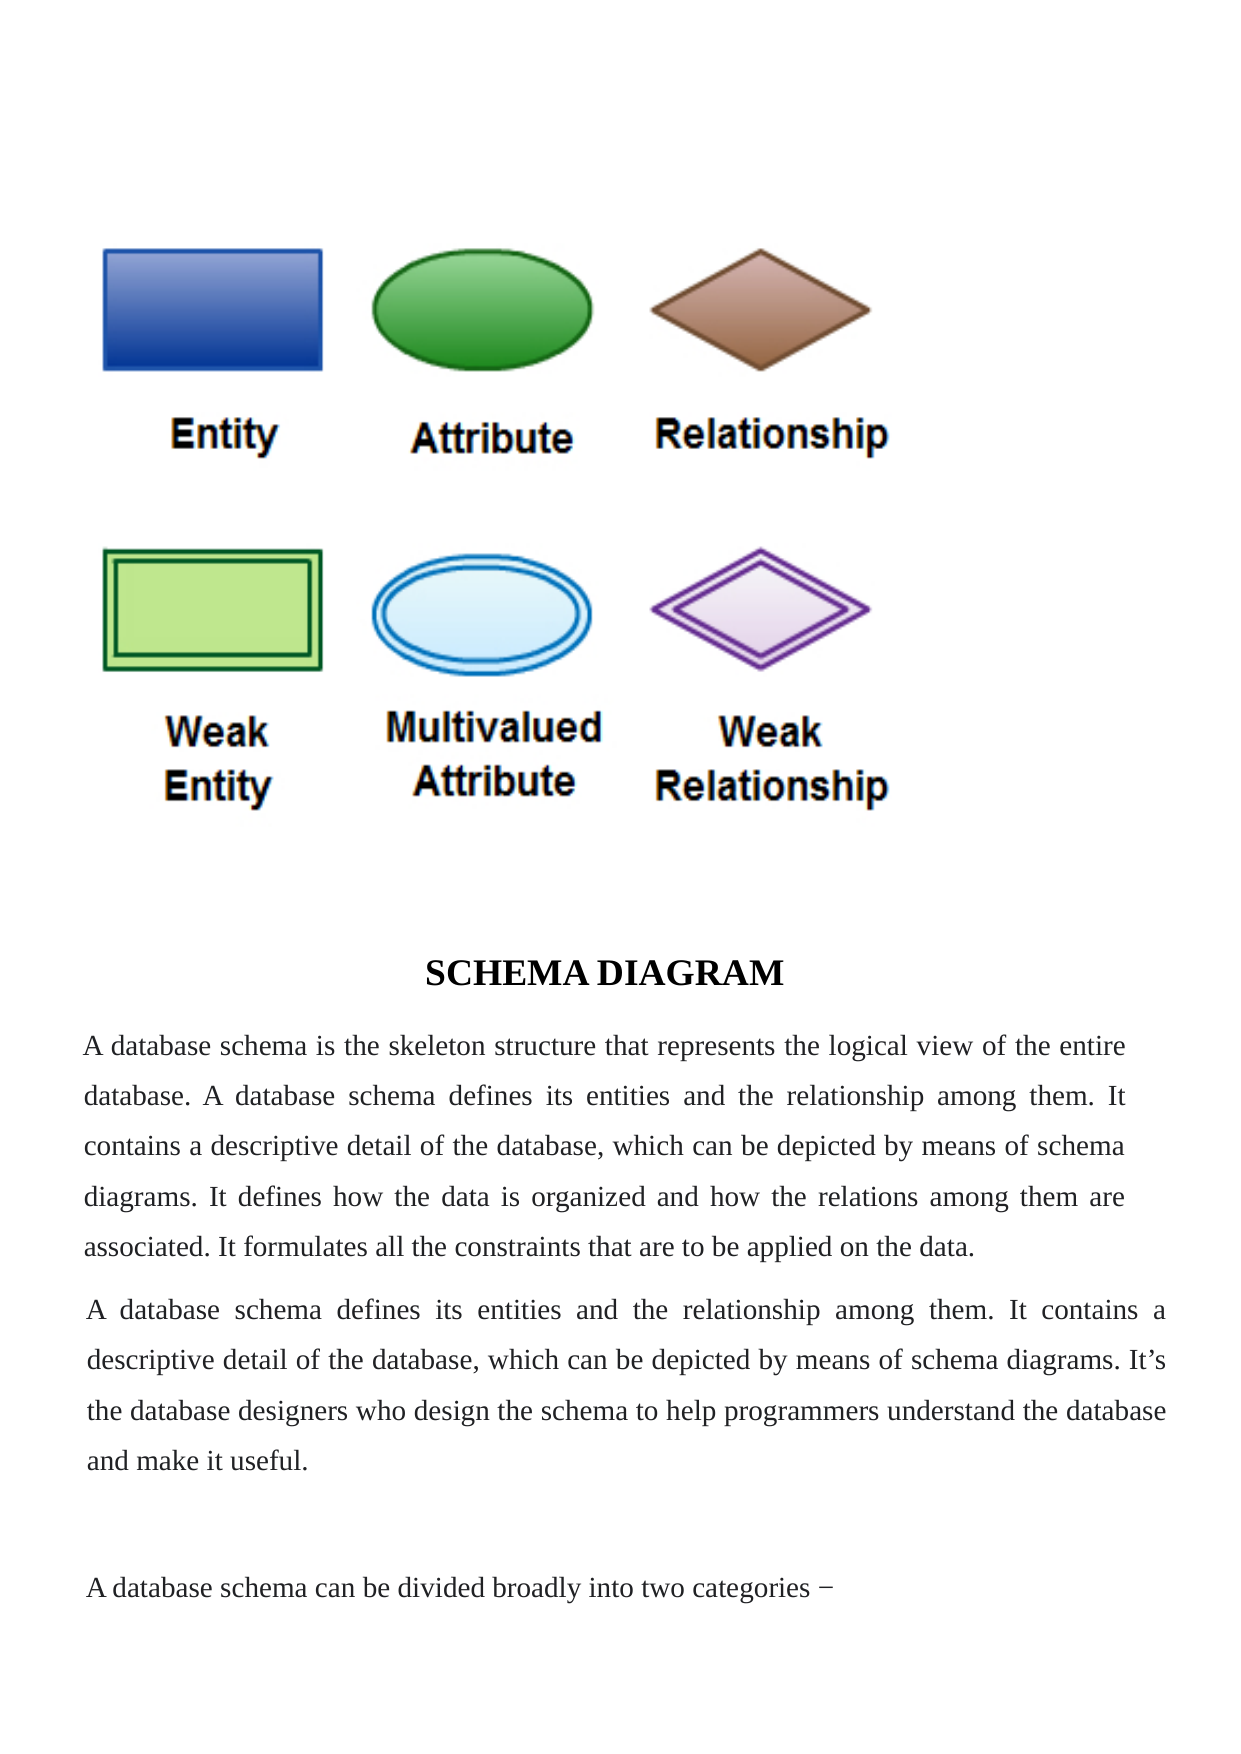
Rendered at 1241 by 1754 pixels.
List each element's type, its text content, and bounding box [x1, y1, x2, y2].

text A database schema defines its entities and the relationship among them. It contains a descriptive detail of the database, which can be depicted by means of schema diagrams. It’s the database designers who design the schema to help programmers understand the database and make it useful. [86, 1326, 1168, 1407]
text SCHEMA DIAGRAM [82, 951, 1127, 994]
text A database schema defines its entities and the relationship among them. It contains a descriptive detail of the database, which can be depicted by means of schema diagrams. It’s the database designers who design the schema to help programmers understand the database and make it useful. [86, 1408, 1168, 1476]
picture [82, 226, 911, 834]
text A database schema is the skeleton structure that represents the logical view of the entire database. A database schema defines its entities and the relationship among them. It contains a descriptive detail of the database, which can be depicted by means of schema diagrams. It defines how the data is organized and how the relations among them are associated. It formulates all the constraints that are to be applied on the data. [82, 1055, 1127, 1263]
